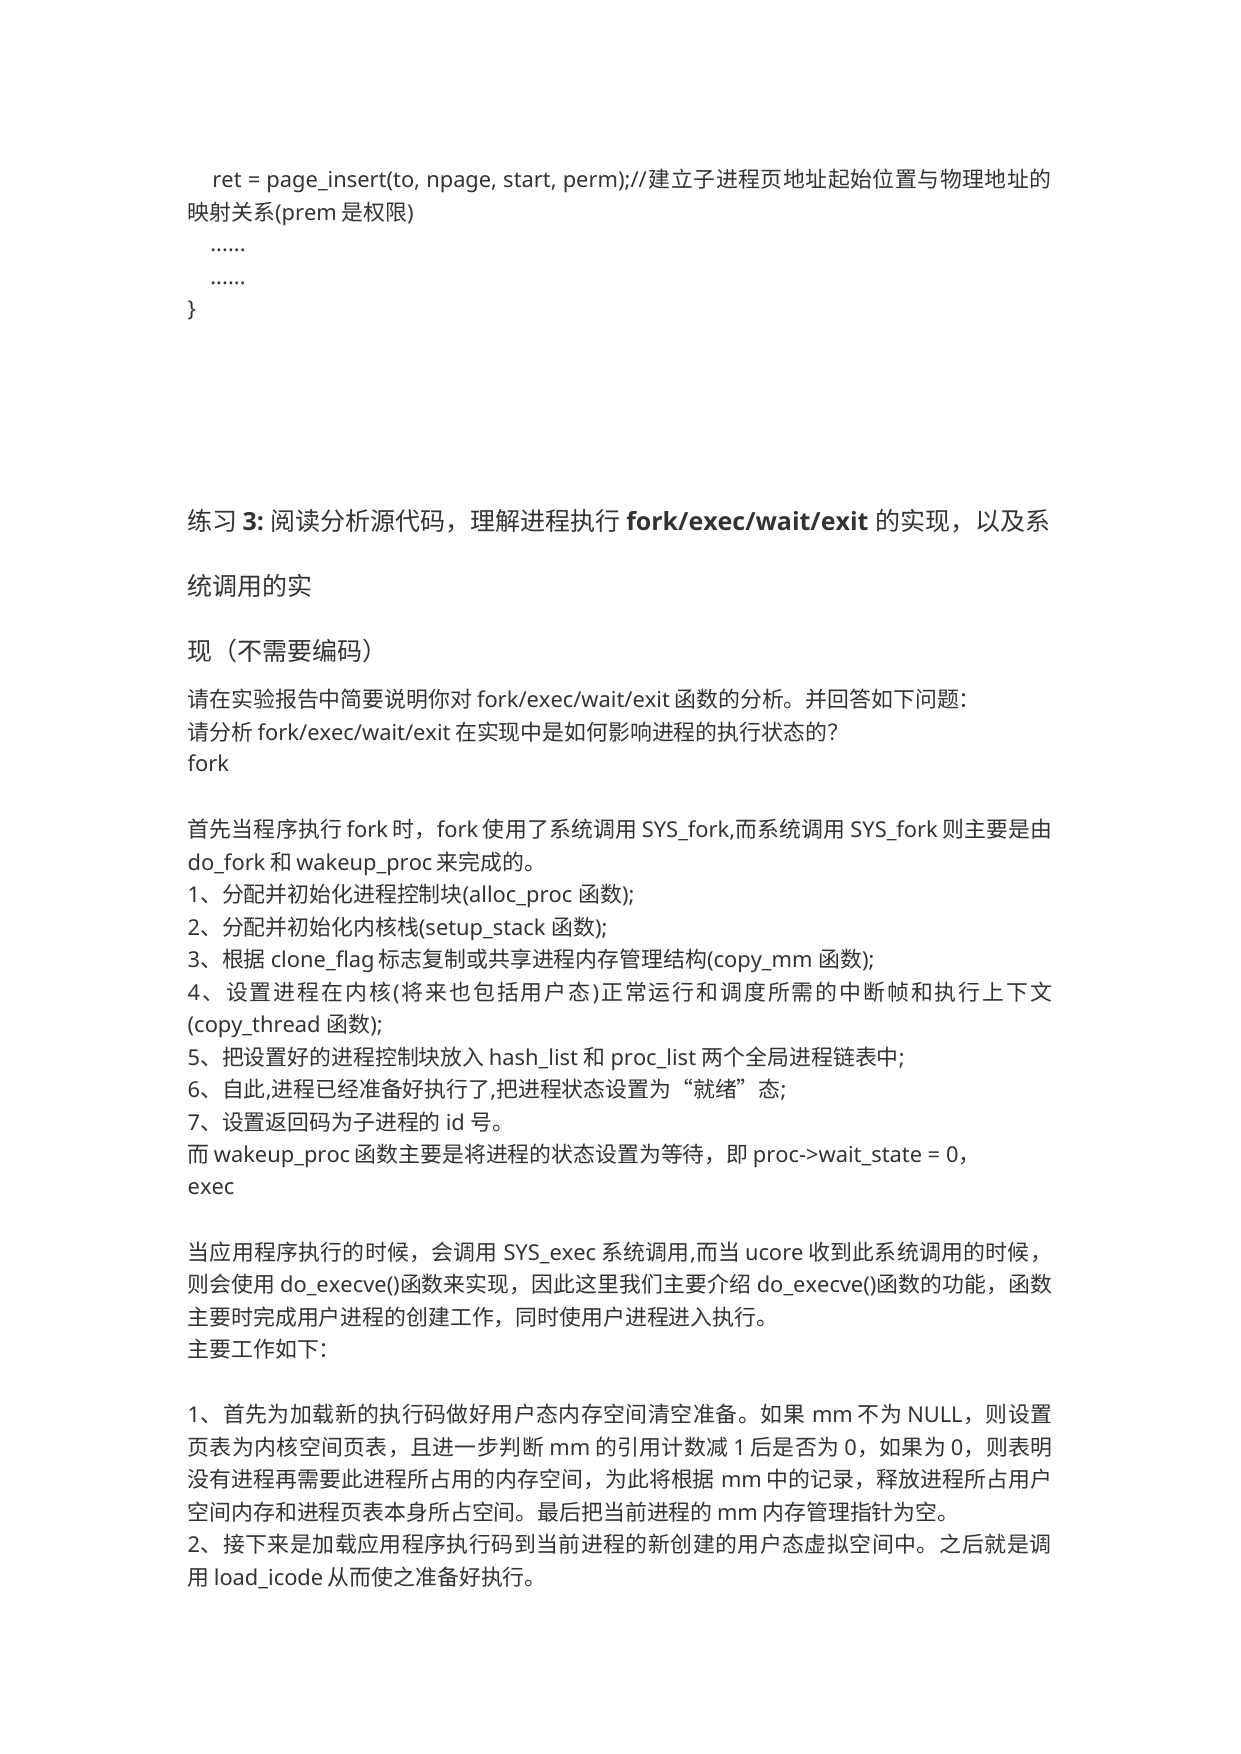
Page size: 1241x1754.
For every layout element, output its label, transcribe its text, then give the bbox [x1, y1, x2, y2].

text 首先当程序执行fork时，fork使用了系统调用SYS_fork,而系统调用SYS_fork则主要是由do_fork和wakeup_proc来完成的。 [187, 812, 1053, 877]
text 2、接下来是加载应用程序执行码到当前进程的新创建的用户态虚拟空间中。之后就是调用load_icode从而使之准备好执行。 [187, 1527, 1053, 1592]
text 6、自此,进程已经准备好执行了,把进程状态设置为“就绪”态; [187, 1072, 1053, 1104]
text 当应用程序执行的时候，会调用SYS_exec系统调用,而当ucore收到此系统调用的时候，则会使用do_execve()函数来实现，因此这里我们主要介绍do_execve()函数的功能，函数主要时完成用户进程的创建工作，同时使用户进程进入执行。 [187, 1234, 1053, 1332]
text 现（不需要编码） [187, 617, 1053, 682]
text 而wakeup_proc函数主要是将进程的状态设置为等待，即proc->wait_state = 0， [187, 1137, 1053, 1169]
text 3、根据 clone_flag标志复制或共享进程内存管理结构(copy_mm 函数); [187, 942, 1053, 974]
text ...... [187, 227, 1053, 259]
text 1、首先为加载新的执行码做好用户态内存空间清空准备。如果mm不为NULL，则设置页表为内核空间页表，且进一步判断mm的引用计数减1后是否为0，如果为0，则表明没有进程再需要此进程所占用的内存空间，为此将根据mm中的记录，释放进程所占用户空间内存和进程页表本身所占空间。最后把当前进程的mm内存管理指针为空。 [187, 1397, 1053, 1527]
text 5、把设置好的进程控制块放入hash_list 和 proc_list 两个全局进程链表中; [187, 1039, 1053, 1072]
text fork [187, 747, 1053, 779]
text 1、分配并初始化进程控制块(alloc_proc 函数); [187, 877, 1053, 909]
text 2、分配并初始化内核栈(setup_stack 函数); [187, 909, 1053, 942]
text ...... [187, 259, 1053, 292]
text 7、设置返回码为子进程的 id 号。 [187, 1104, 1053, 1137]
text 主要工作如下： [187, 1332, 1053, 1364]
text ret = page_insert(to, npage, start, perm);//建立子进程页地址起始位置与物理地址的映射关系(prem是权限) [187, 162, 1053, 227]
text } [187, 292, 1053, 324]
text 4、设置进程在内核(将来也包括用户态)正常运行和调度所需的中断帧和执行上下文(copy_thread 函数); [187, 974, 1053, 1039]
text 练习3: 阅读分析源代码，理解进程执行 fork/exec/wait/exit 的实现，以及系统调用的实 [187, 487, 1053, 617]
text 请在实验报告中简要说明你对 fork/exec/wait/exit函数的分析。并回答如下问题： [187, 682, 1053, 714]
text 请分析fork/exec/wait/exit在实现中是如何影响进程的执行状态的？ [187, 714, 1053, 747]
text exec [187, 1169, 1053, 1202]
